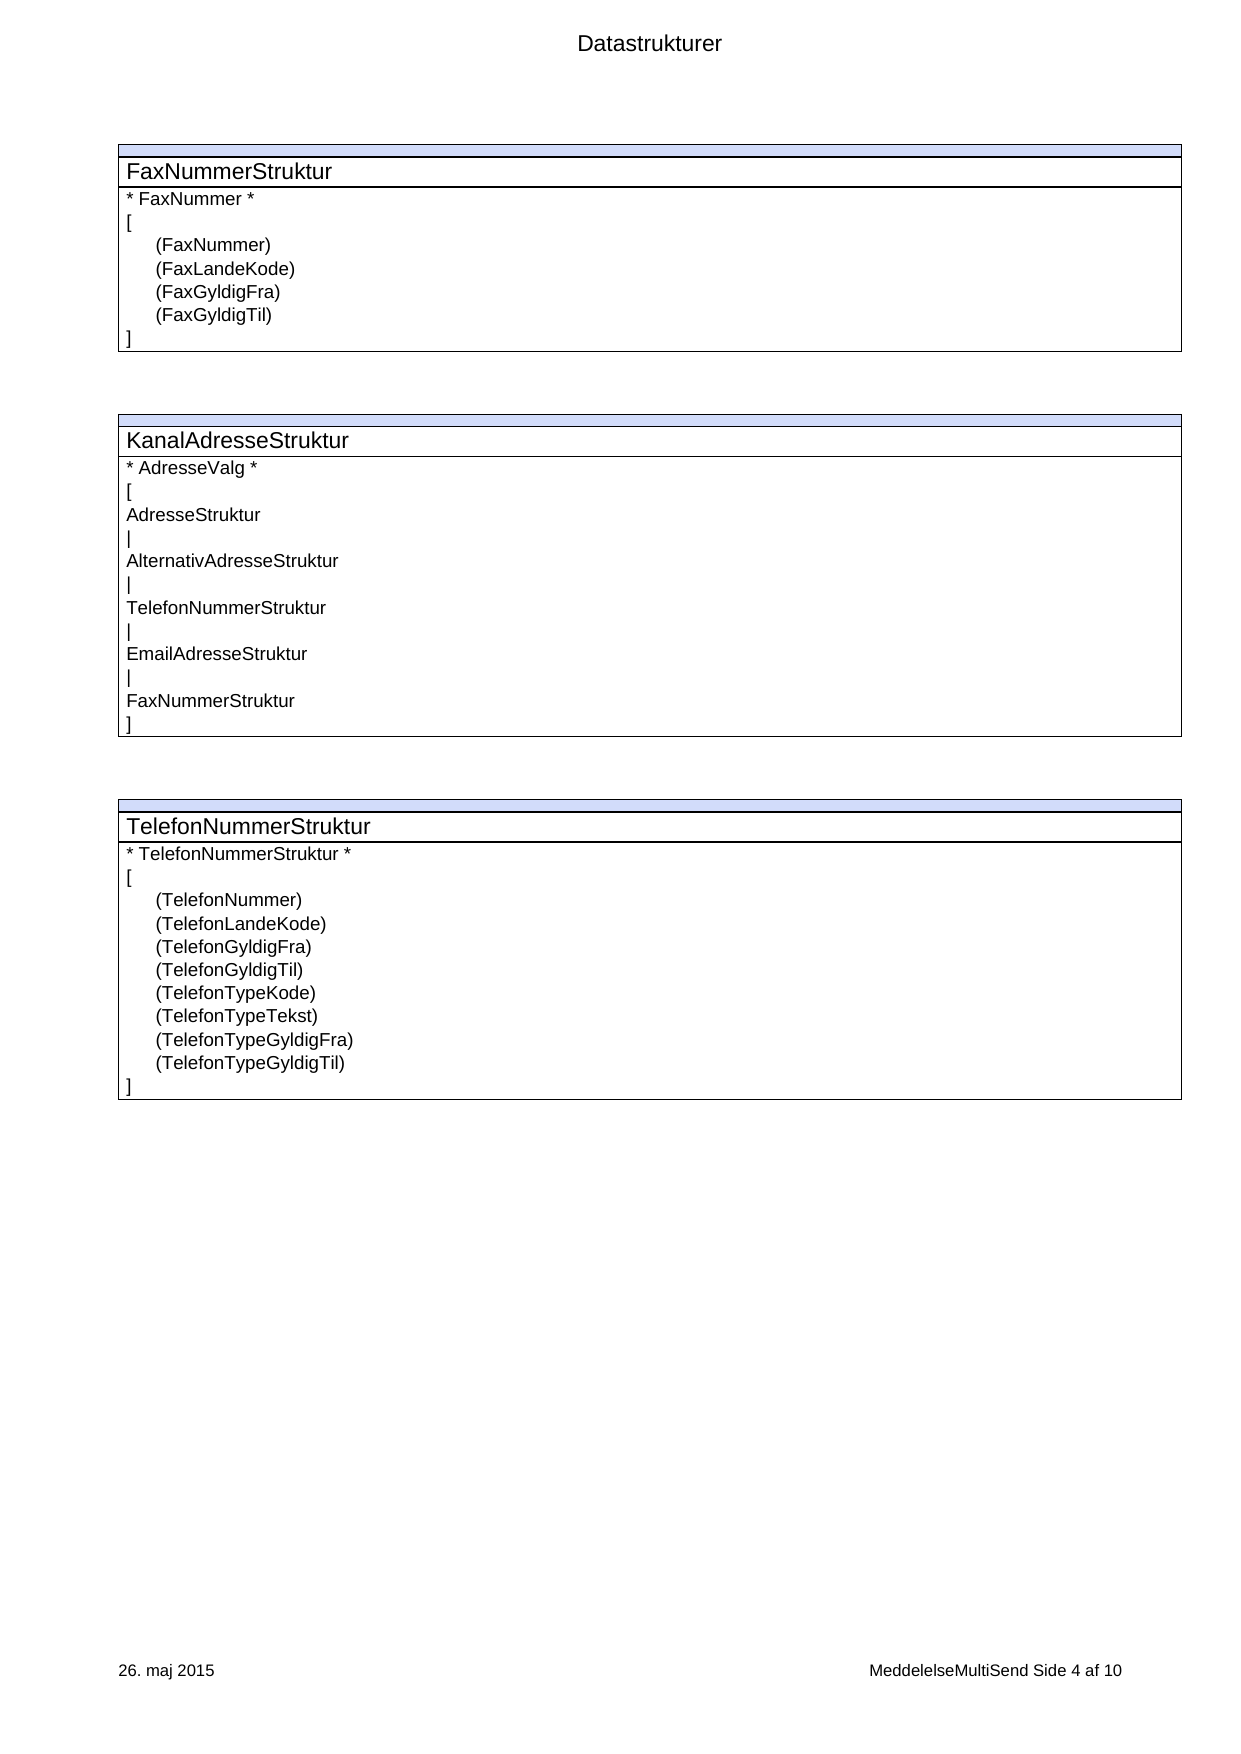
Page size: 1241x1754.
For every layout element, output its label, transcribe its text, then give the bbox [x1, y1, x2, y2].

table_cell * AdresseValg * [ AdresseStruktur | AlternativAdresseStruktur | TelefonNummerStruktur | EmailAdresseStruktur | FaxNummerStruktur ] [119, 457, 1181, 736]
table_cell TelefonNummerStruktur [119, 813, 1181, 841]
table_header [119, 415, 1181, 426]
table_cell * FaxNummer * [ (FaxNummer) (FaxLandeKode) (FaxGyldigFra) (FaxGyldigTil) ] [119, 188, 1181, 351]
table_cell FaxNummerStruktur [119, 158, 1181, 186]
table_header [119, 145, 1181, 156]
table_cell KanalAdresseStruktur [119, 427, 1181, 456]
table_header [119, 800, 1181, 811]
table_cell * TelefonNummerStruktur * [ (TelefonNummer) (TelefonLandeKode) (TelefonGyldigFra) (TelefonGyldigTil) (TelefonTypeKode) (TelefonTypeTekst) (TelefonTypeGyldigFra) (TelefonTypeGyldigTil) ] [119, 843, 1181, 1099]
